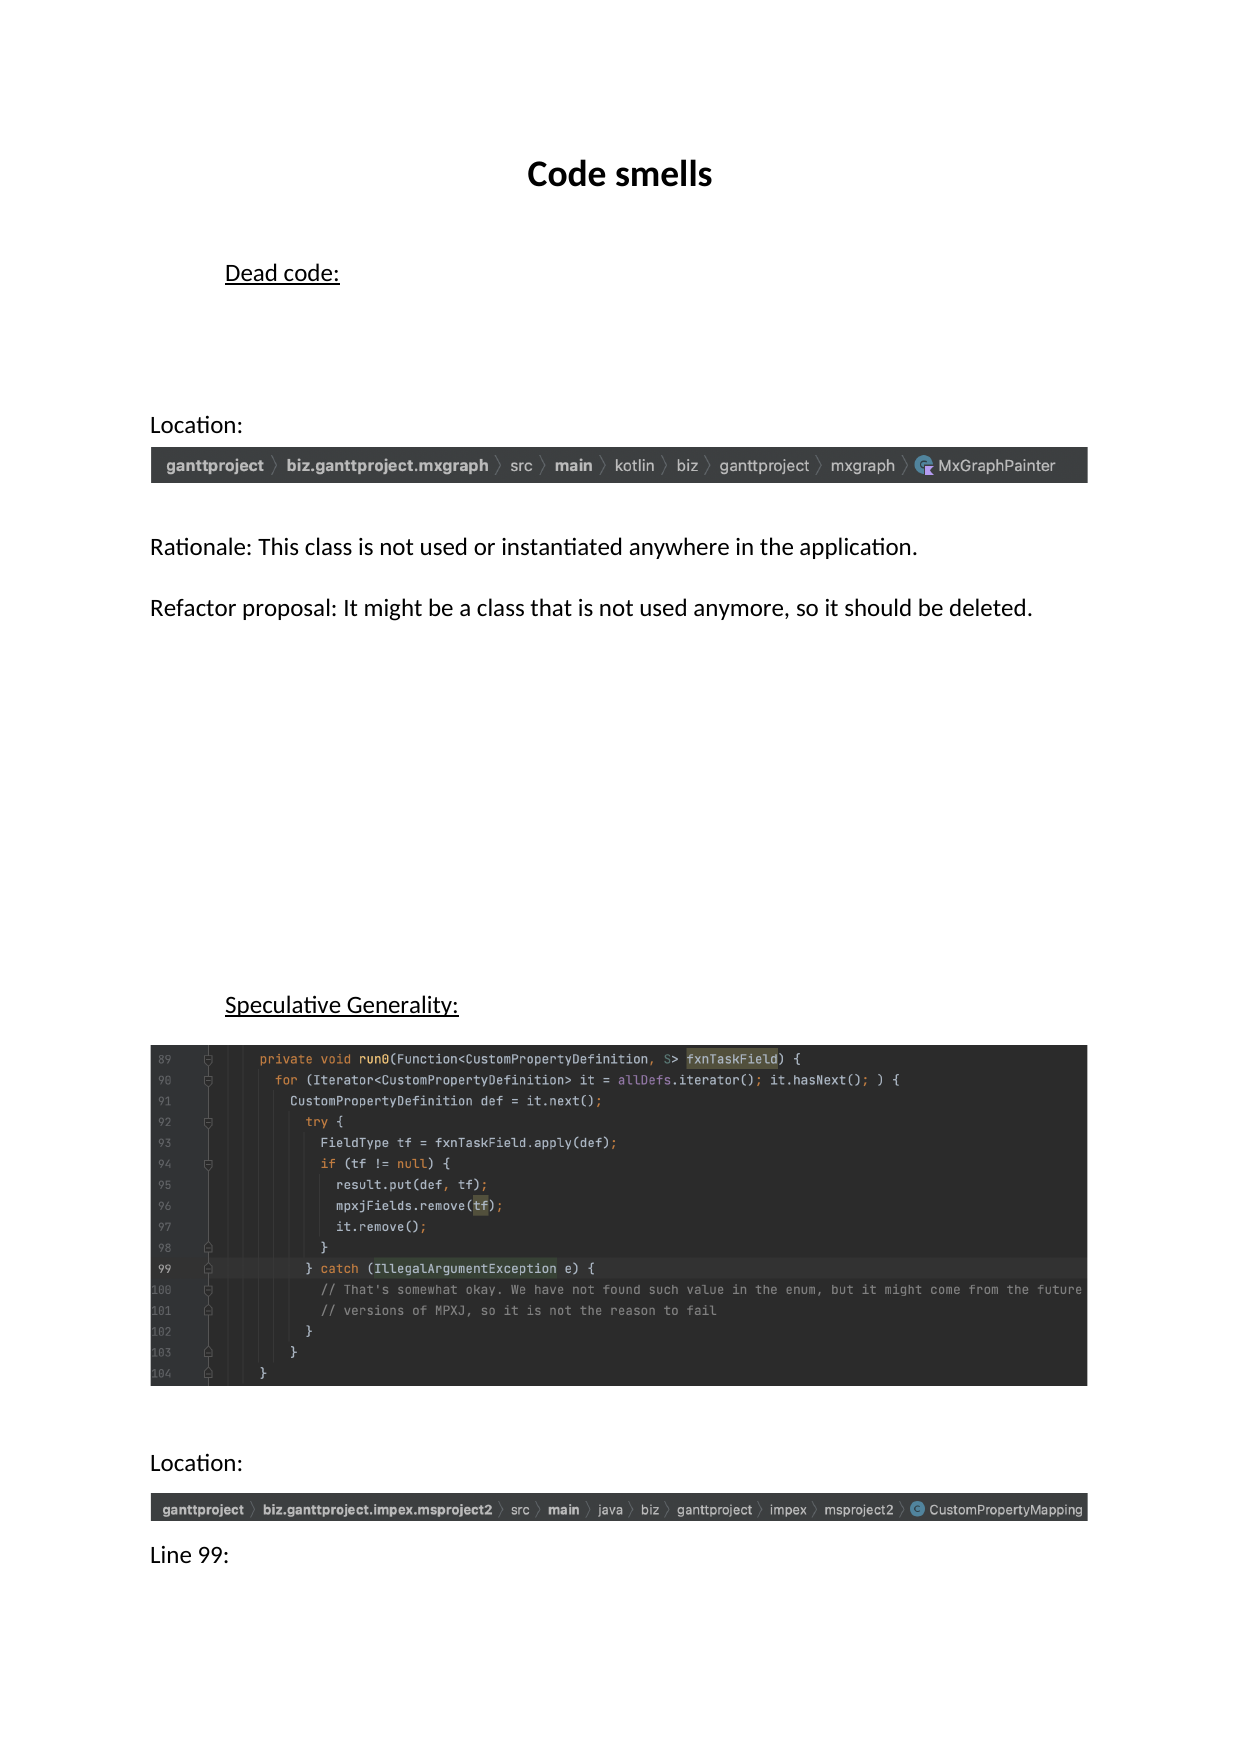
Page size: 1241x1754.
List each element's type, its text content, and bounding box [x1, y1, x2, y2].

picture [150, 1493, 1087, 1521]
text Dead code: [150, 257, 1090, 287]
picture [150, 447, 1087, 483]
picture [150, 1045, 1087, 1385]
text Code smells [150, 150, 1090, 196]
text Location: [150, 409, 1090, 440]
text Rationale: This class is not used or instantiated anywhere in the application. [150, 532, 1090, 562]
text Refactor proposal: It might be a class that is not used anymore, so it should be deleted. [150, 593, 1090, 623]
text Location: [150, 1447, 1090, 1478]
text Speculative Generality: [150, 989, 1090, 1020]
